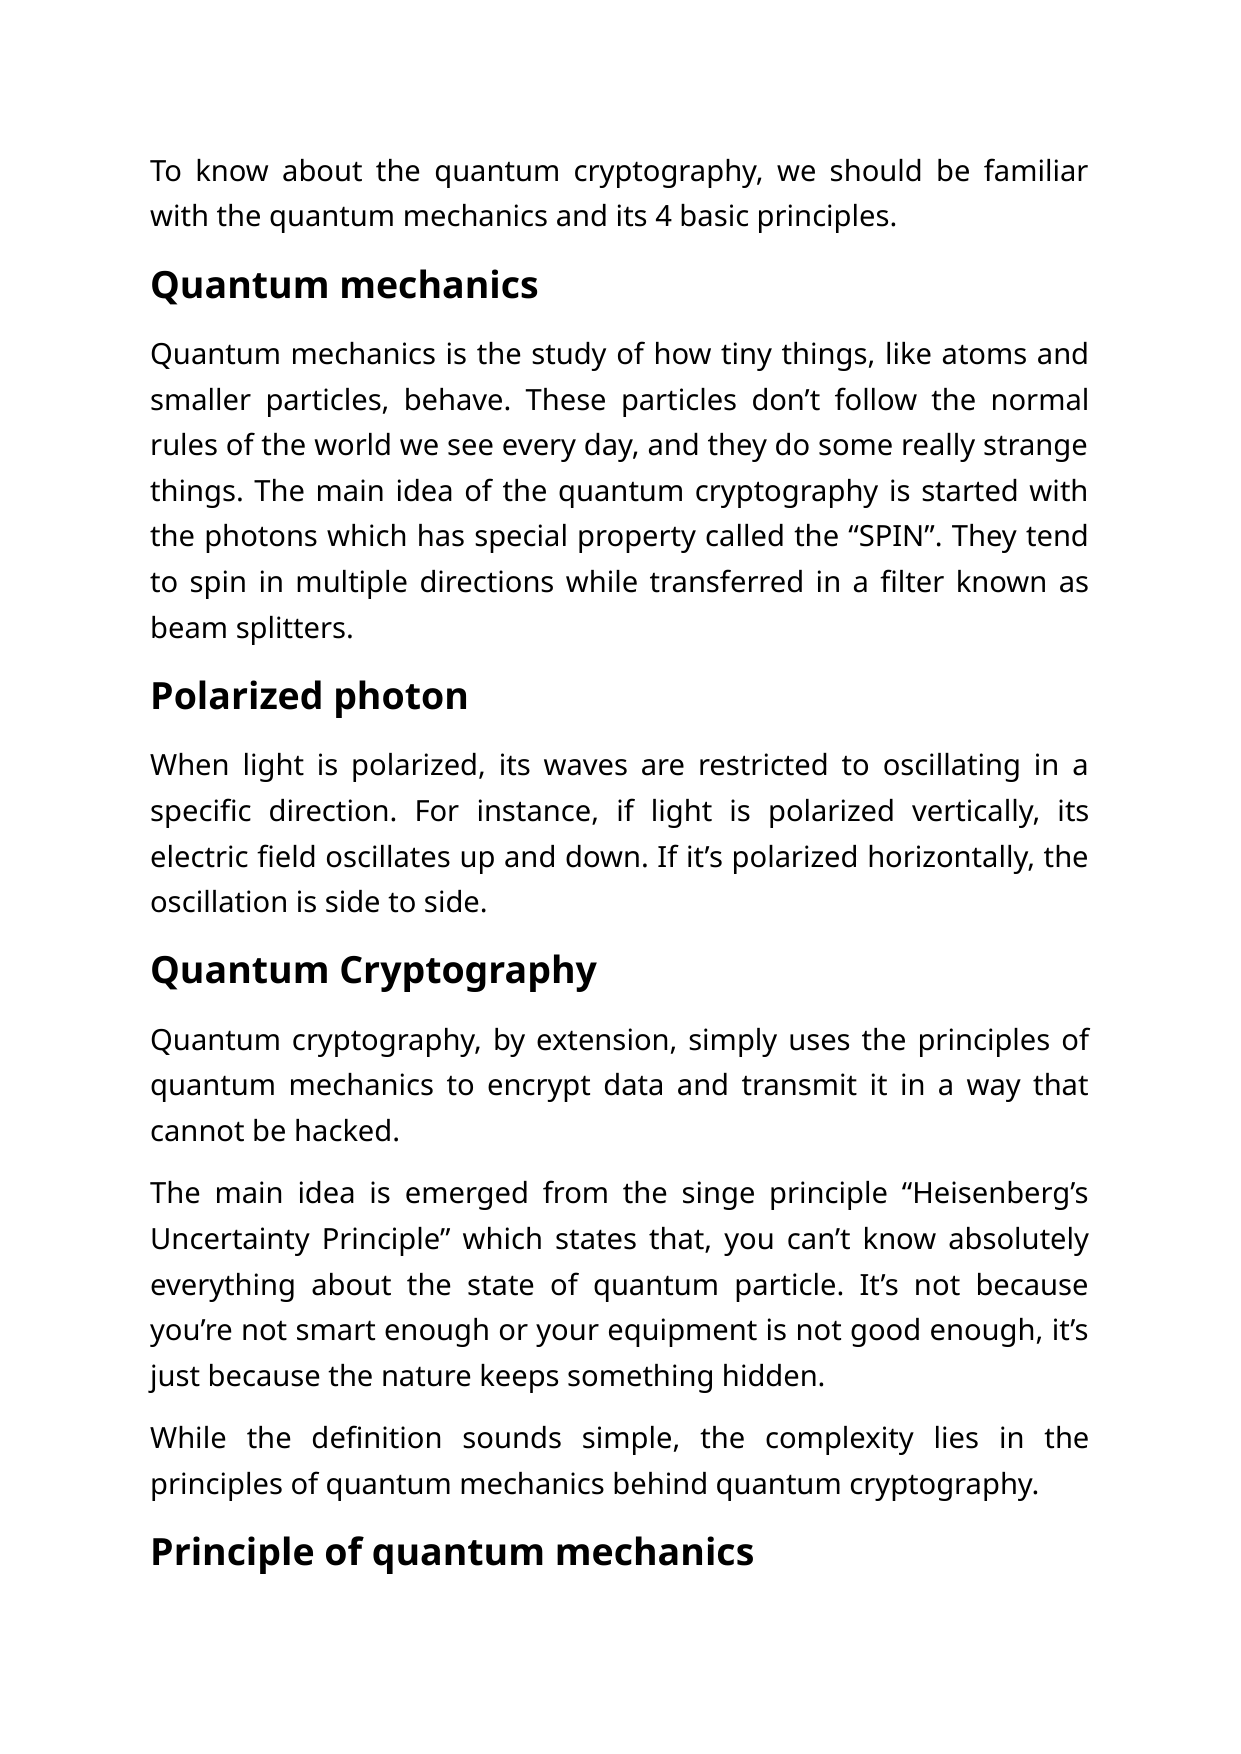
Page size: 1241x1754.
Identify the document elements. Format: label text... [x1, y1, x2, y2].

text When light is polarized, its waves are restricted to oscillating in a specific direction. For instance, if light is polarized vertically, its electric field oscillates up and down. If it’s polarized horizontally, the oscillation is side to side. [150, 744, 1090, 921]
text Quantum mechanics is the study of how tiny things, like atoms and smaller particles, behave. These particles don’t follow the normal rules of the world we see every day, and they do some really strange things. The main idea of the quantum cryptography is started with the photons which has special property called the “SPIN”. They tend to spin in multiple directions while transferred in a filter known as beam splitters. [150, 333, 1090, 647]
text Quantum cryptography, by extension, simply uses the principles of quantum mechanics to encrypt data and transmit it in a way that cannot be hacked. [150, 1019, 1090, 1150]
text While the definition sounds simple, the complexity lies in the principles of quantum mechanics behind quantum cryptography. [150, 1417, 1090, 1503]
text Principle of quantum mechanics [150, 1525, 1090, 1576]
text The main idea is emerged from the singe principle “Heisenberg’s Uncertainty Principle” which states that, you can’t know absolutely everything about the state of quantum particle. It’s not because you’re not smart enough or your equipment is not good enough, it’s just because the nature keeps something hidden. [150, 1173, 1090, 1395]
text To know about the quantum cryptography, we should be familiar with the quantum mechanics and its 4 basic principles. [150, 150, 1090, 235]
text Quantum mechanics [150, 258, 1090, 309]
text Polarized photon [150, 669, 1090, 720]
text Quantum Cryptography [150, 944, 1090, 995]
